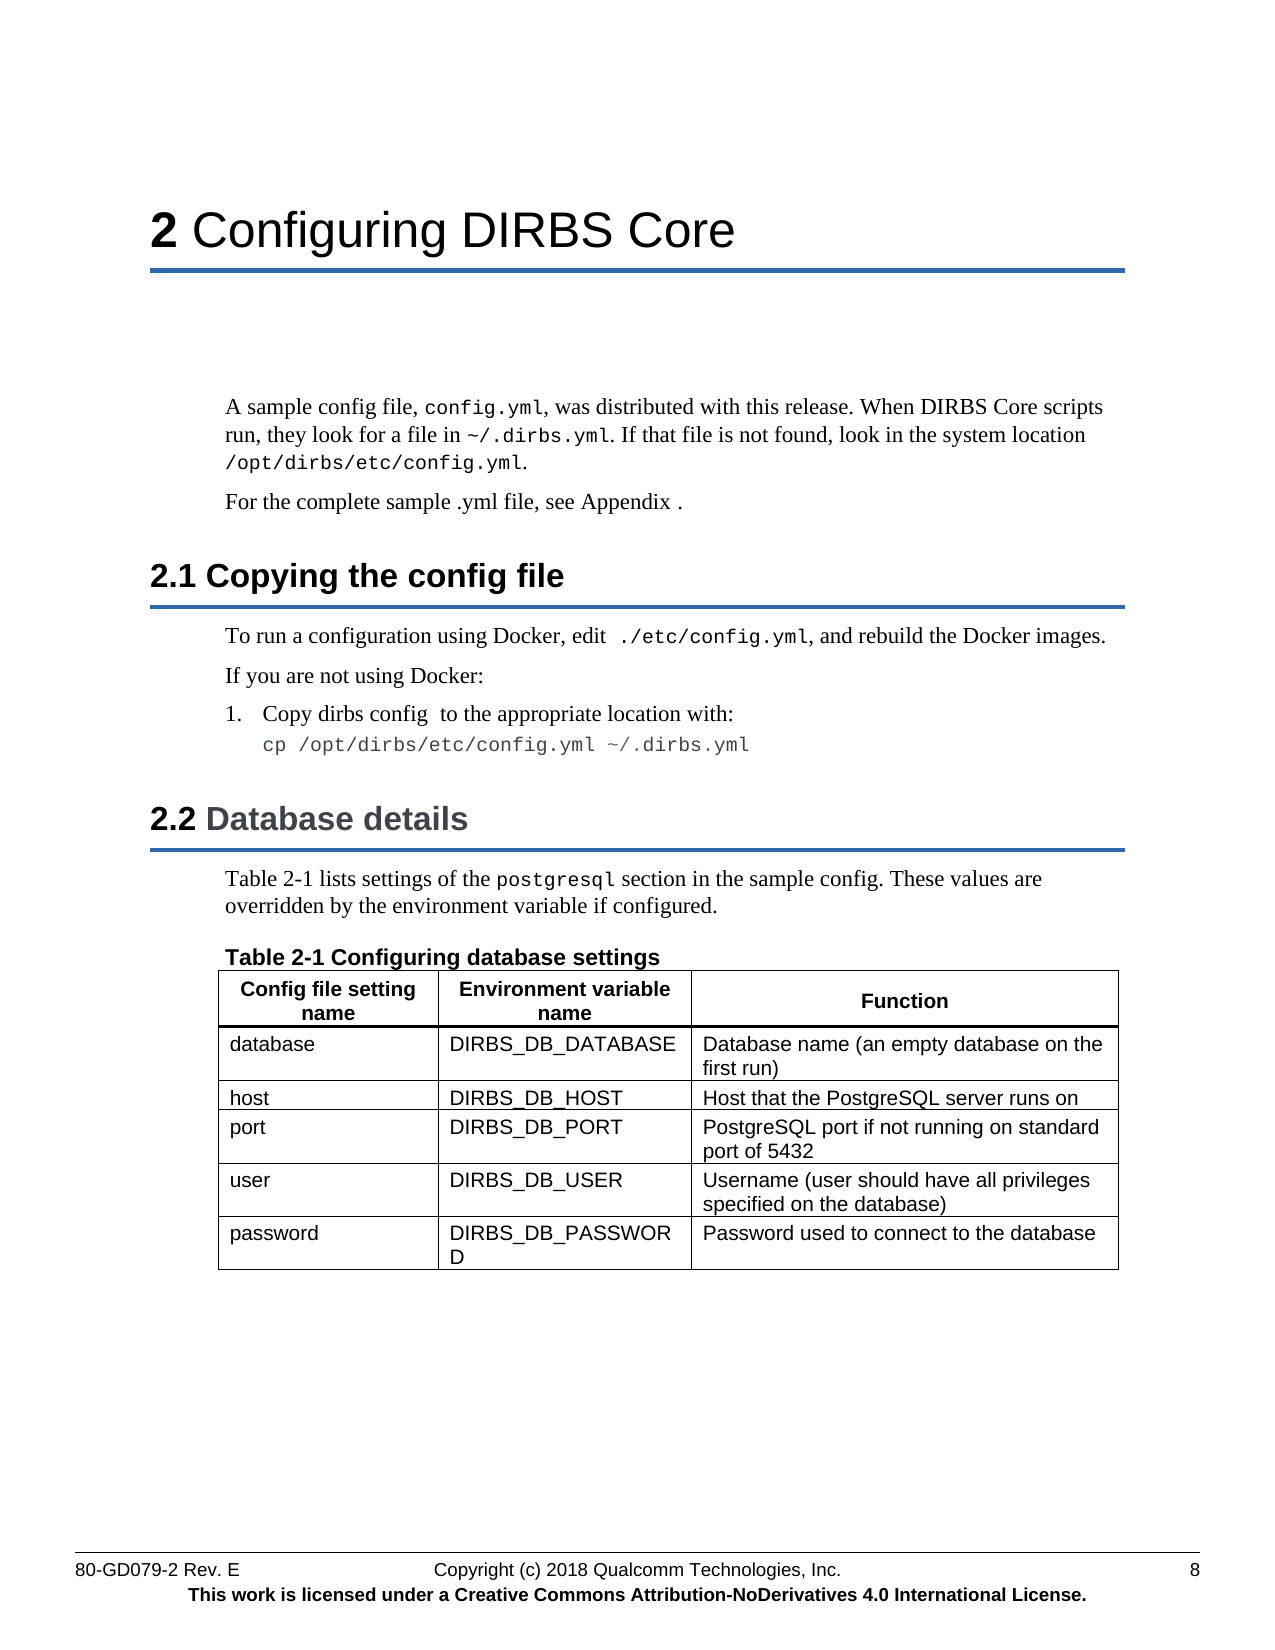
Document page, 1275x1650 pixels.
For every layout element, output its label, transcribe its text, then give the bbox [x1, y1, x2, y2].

title Table 2-1 Configuring database settings [225, 943, 1125, 970]
table_cell Host that the PostgreSQL server runs on [692, 1081, 1118, 1109]
subtitle Database details [150, 799, 1125, 848]
table_cell database [219, 1028, 438, 1080]
table_cell Password used to connect to the database [692, 1217, 1118, 1269]
table_cell host [219, 1081, 438, 1109]
table_header Config file setting name [219, 971, 438, 1025]
text To run a configuration using Docker, edit ./etc/config.yml, and rebuild the Docker images. [225, 622, 1125, 649]
table_header Function [692, 971, 1118, 1025]
table_cell DIRBS_DB_PORT [439, 1110, 691, 1162]
text cp /opt/dirbs/etc/config.yml ~/.dirbs.yml [262, 731, 1125, 757]
text For the complete sample .yml file, see Appendix . [225, 488, 1125, 514]
table_cell DIRBS_DB_DATABASE [439, 1028, 691, 1080]
list Copy dirbs config to the appropriate location with: [225, 701, 1125, 727]
table_cell Database name (an empty database on the first run) [692, 1028, 1118, 1080]
table_cell user [219, 1164, 438, 1216]
subtitle Configuring DIRBS Core [150, 200, 1125, 268]
text If you are not using Docker: [225, 662, 1125, 688]
table_cell password [219, 1217, 438, 1269]
table_cell DIRBS_DB_PASSWORD [439, 1217, 691, 1269]
text A sample config file, config.yml, was distributed with this release. When DIRBS Core scripts run, they look for a file in ~/.dirbs.yml. If that file is not found, look in the system location /opt/dirbs/etc/config.yml. [225, 393, 1125, 475]
table_header Environment variable name [439, 971, 691, 1025]
table_cell Username (user should have all privileges specified on the database) [692, 1164, 1118, 1216]
table_cell port [219, 1110, 438, 1162]
text Table 2 -1 lists settings of the postgresql section in the sample config. These values are overridden by the environment variable if configured. [225, 865, 1125, 918]
table_cell PostgreSQL port if not running on standard port of 5432 [692, 1110, 1118, 1162]
table_cell DIRBS_DB_USER [439, 1164, 691, 1216]
table_cell DIRBS_DB_HOST [439, 1081, 691, 1109]
subtitle Copying the config file [150, 556, 1125, 605]
